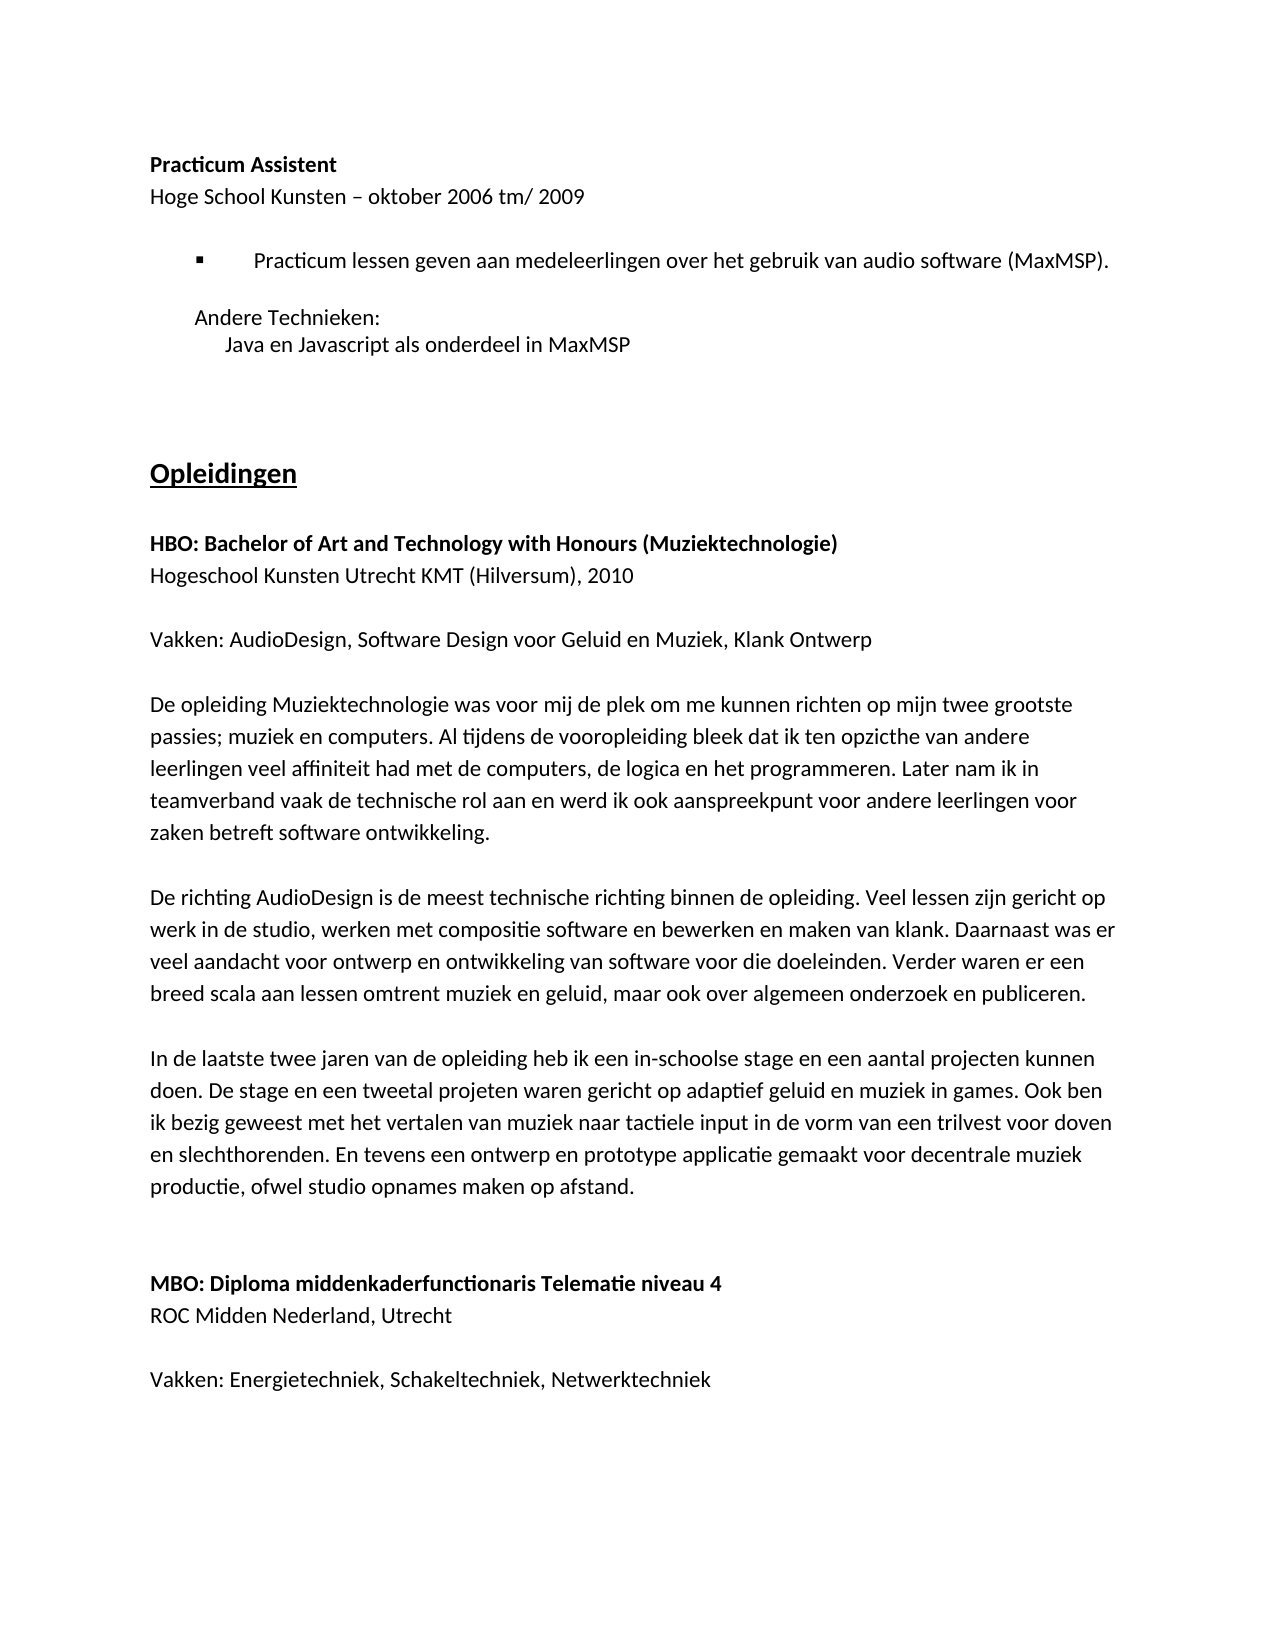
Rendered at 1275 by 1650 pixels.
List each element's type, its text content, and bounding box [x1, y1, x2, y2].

text Hogeschool Kunsten Utrecht KMT (Hilversum), 2010 [150, 561, 1125, 589]
text In de laatste twee jaren van de opleiding heb ik een in-schoolse stage en een aantal projecten kunnen doen. De stage en een tweetal projeten waren gericht op adaptief geluid en muziek in games. Ook ben ik bezig geweest met het vertalen van muziek naar tactiele input in de vorm van een trilvest voor doven en slechthorenden. En tevens een ontwerp en prototype applicatie gemaakt voor decentrale muziek productie, ofwel studio opnames maken op afstand. [150, 1044, 1125, 1201]
text Practicum Assistent [150, 150, 1125, 178]
text Hoge School Kunsten – oktober 2006 tm/ 2009 [150, 182, 1125, 210]
text Vakken: Energietechniek, Schakeltechniek, Netwerktechniek [150, 1366, 1125, 1394]
text Java en Javascript als onderdeel in MaxMSP [225, 331, 1125, 359]
text De richting AudioDesign is de meest technische richting binnen de opleiding. Veel lessen zijn gericht op werk in de studio, werken met compositie software en bewerken en maken van klank. Daarnaast was er veel aandacht voor ontwerp en ontwikkeling van software voor die doeleinden. Verder waren er een breed scala aan lessen omtrent muziek en geluid, maar ook over algemeen onderzoek en publiceren. [150, 883, 1125, 1007]
text ROC Midden Nederland, Utrecht [150, 1301, 1125, 1329]
text MBO: Diploma middenkaderfunctionaris Telematie niveau 4 [150, 1269, 1125, 1297]
text HBO: Bachelor of Art and Technology with Honours (Muziektechnologie) [150, 529, 1125, 557]
list Practicum lessen geven aan medeleerlingen over het gebruik van audio software (MaxMSP). [194, 247, 1125, 274]
text De opleiding Muziektechnologie was voor mij de plek om me kunnen richten op mijn twee grootste passies; muziek en computers. Al tijdens de vooropleiding bleek dat ik ten opzicthe van andere leerlingen veel affiniteit had met de computers, de logica en het programmeren. Later nam ik in teamverband vaak de technische rol aan en werd ik ook aanspreekpunt voor andere leerlingen voor zaken betreft software ontwikkeling. [150, 690, 1125, 846]
text Opleidingen [150, 456, 1125, 491]
text Vakken: AudioDesign, Software Design voor Geluid en Muziek, Klank Ontwerp [150, 625, 1125, 653]
text Andere Technieken: [194, 303, 1125, 331]
